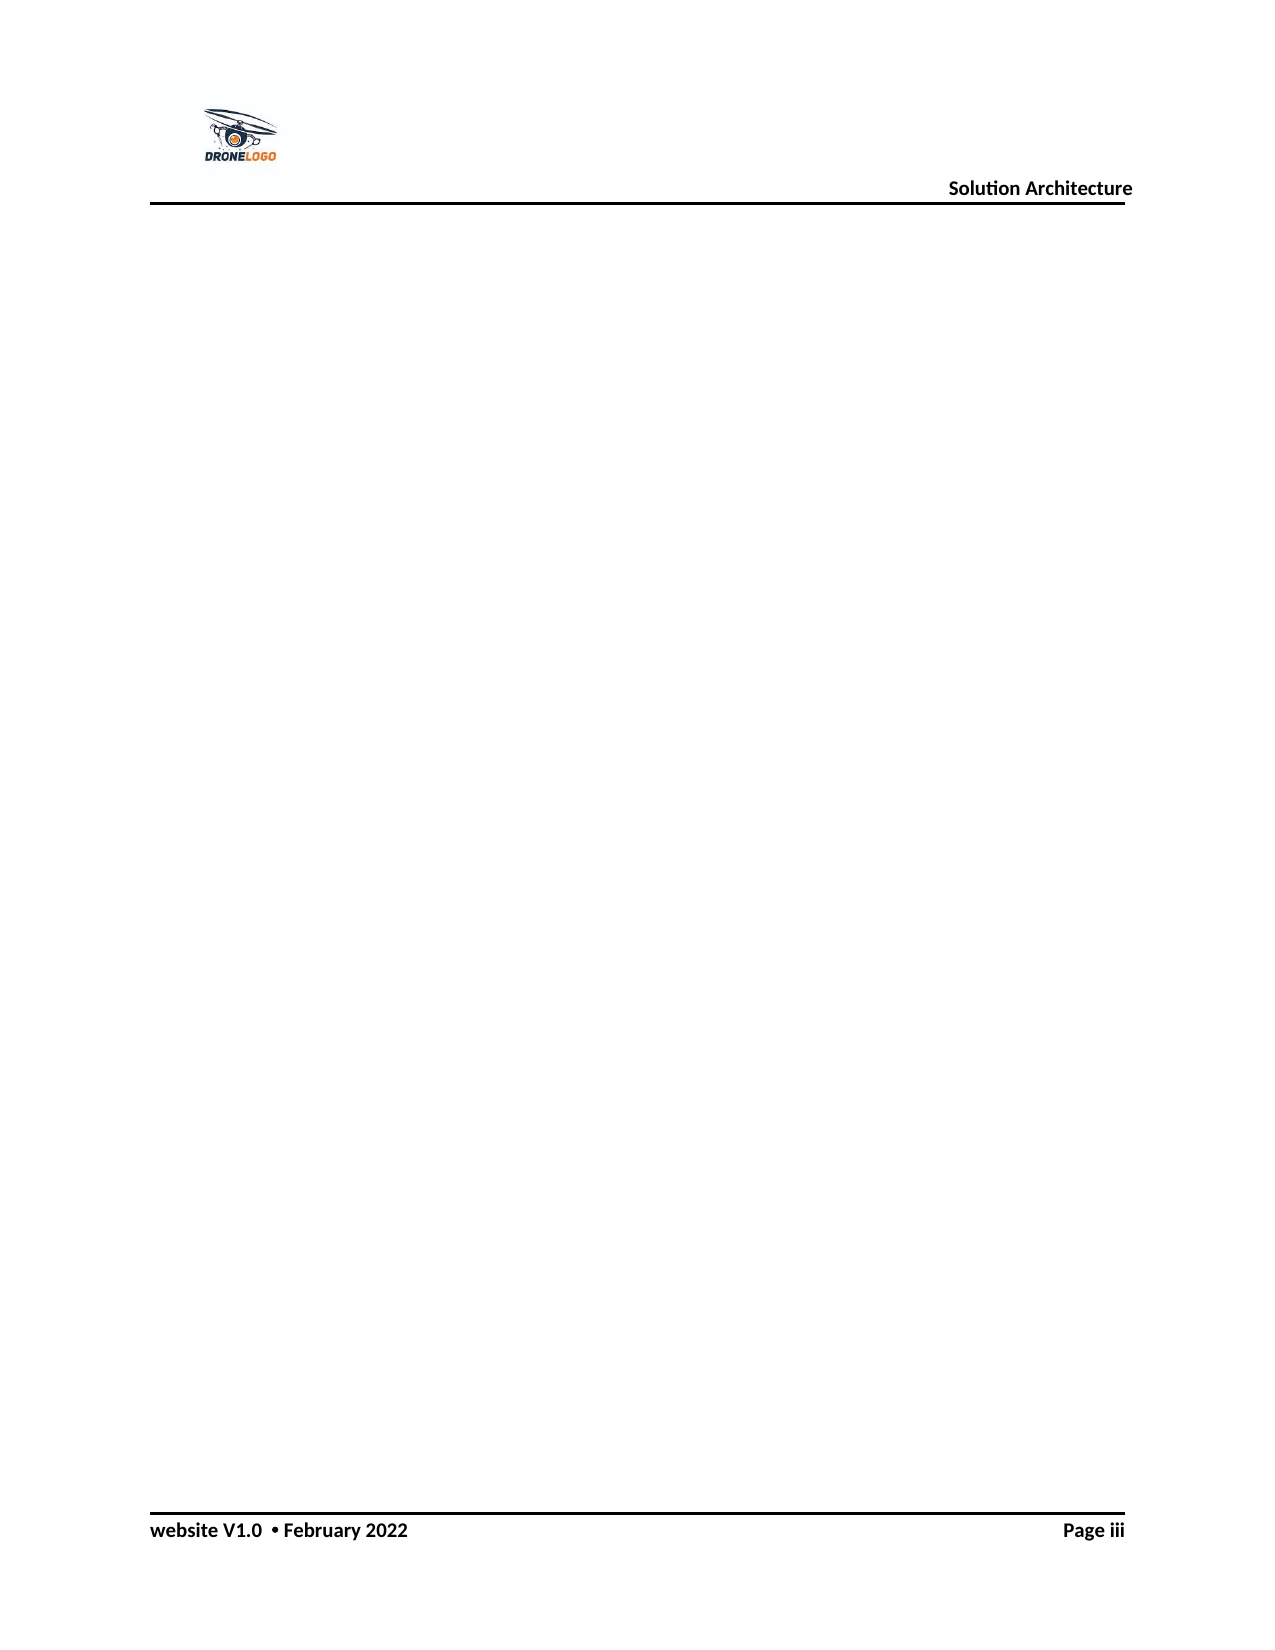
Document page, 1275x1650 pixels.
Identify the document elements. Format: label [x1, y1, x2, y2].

picture [150, 75, 331, 195]
